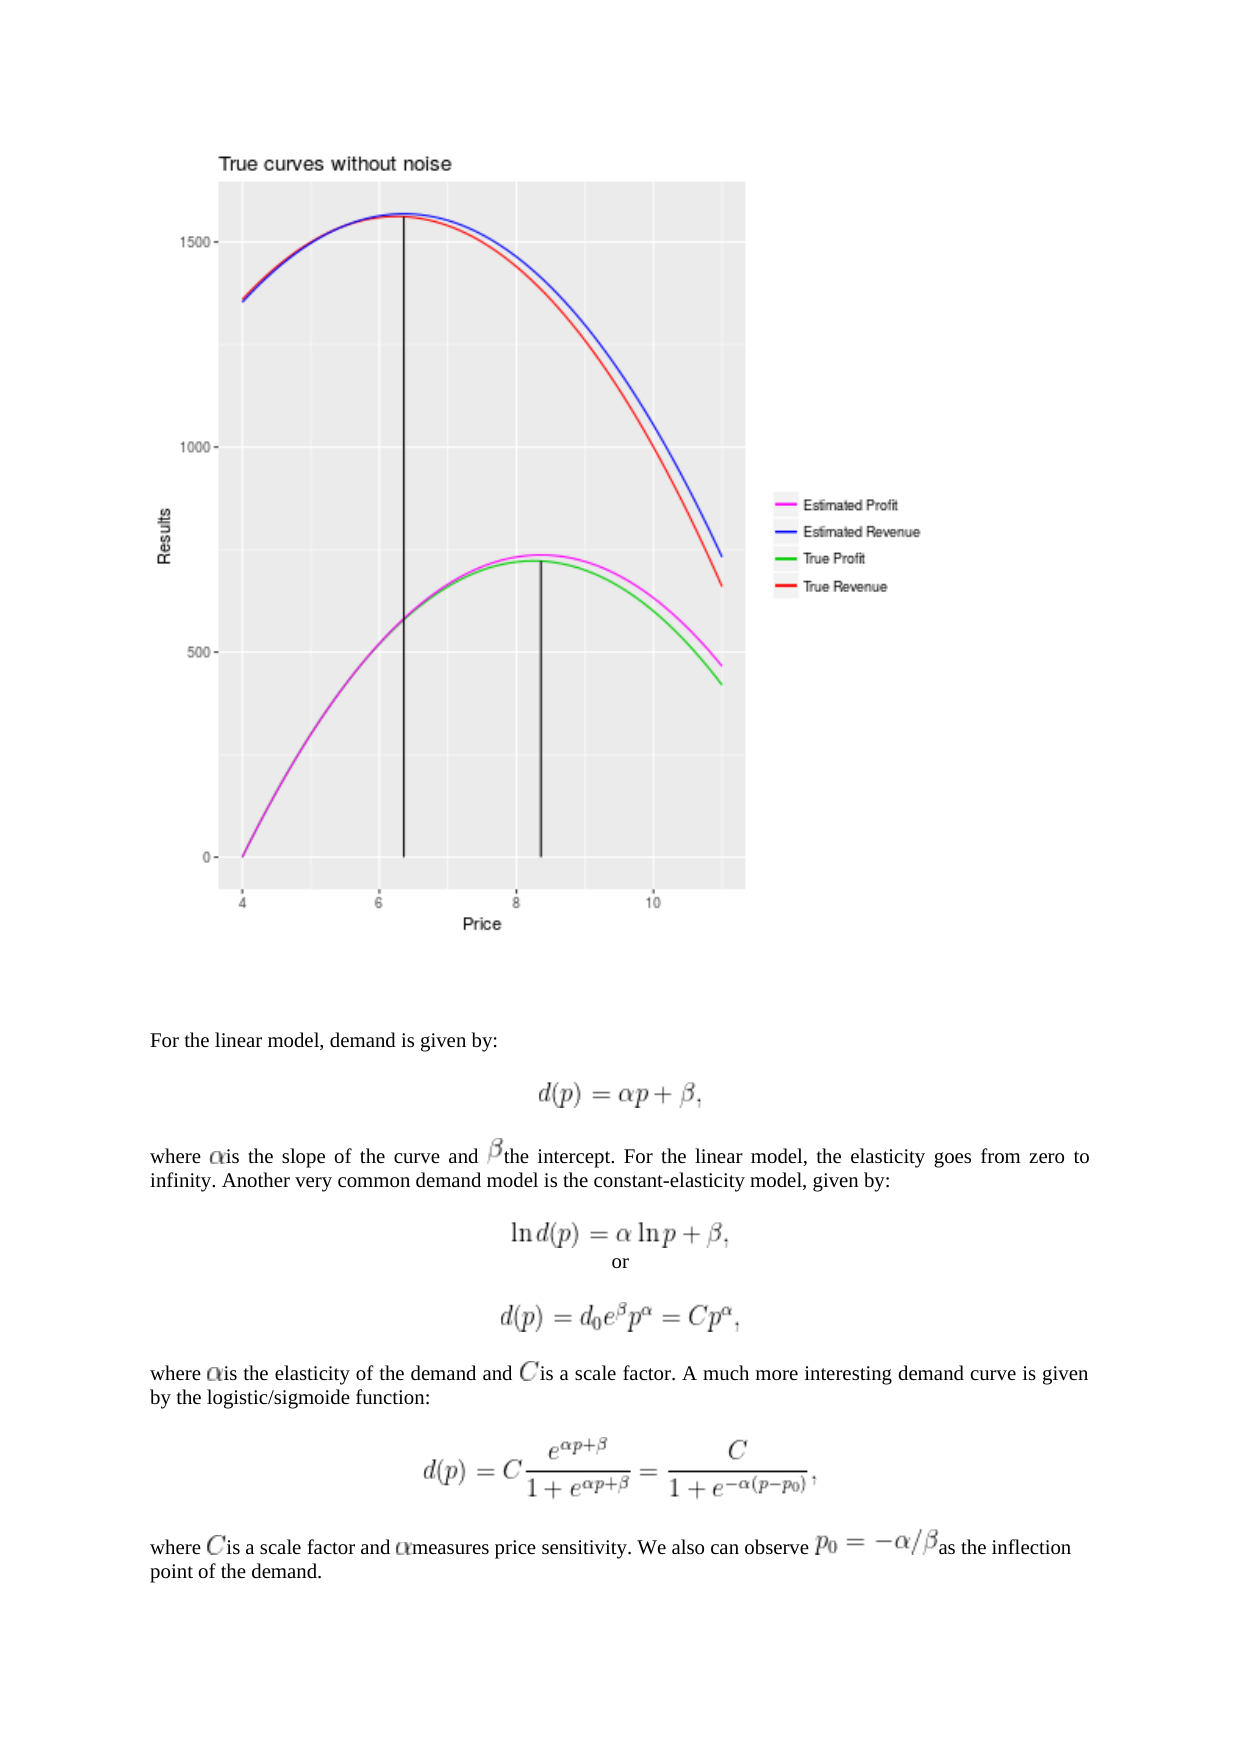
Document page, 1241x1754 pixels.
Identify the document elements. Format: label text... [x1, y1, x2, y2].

picture [511, 1221, 729, 1248]
picture [395, 1542, 412, 1555]
picture [423, 1437, 817, 1500]
text where is the elasticity of the demand and is a scale factor. A much more interesting demand curve is given by the logistic/sigmoide function: [150, 1361, 1090, 1409]
picture [207, 1367, 224, 1381]
text where is the slope of the curve and the intercept. For the linear model, the elasticity goes from zero to infinity. Another very common demand model is the constant-elasticity model, given by: [150, 1139, 1090, 1192]
picture [150, 150, 938, 938]
picture [519, 1361, 540, 1381]
text where is a scale factor and measures price sensitivity. We also can observe as the inflection point of the demand. [150, 1528, 1090, 1583]
text or [150, 1221, 1090, 1273]
picture [487, 1138, 504, 1164]
picture [500, 1302, 740, 1332]
text For the linear model, demand is given by: [150, 1028, 1090, 1052]
picture [209, 1151, 226, 1164]
picture [206, 1535, 227, 1555]
picture [814, 1528, 939, 1555]
picture [538, 1081, 702, 1108]
